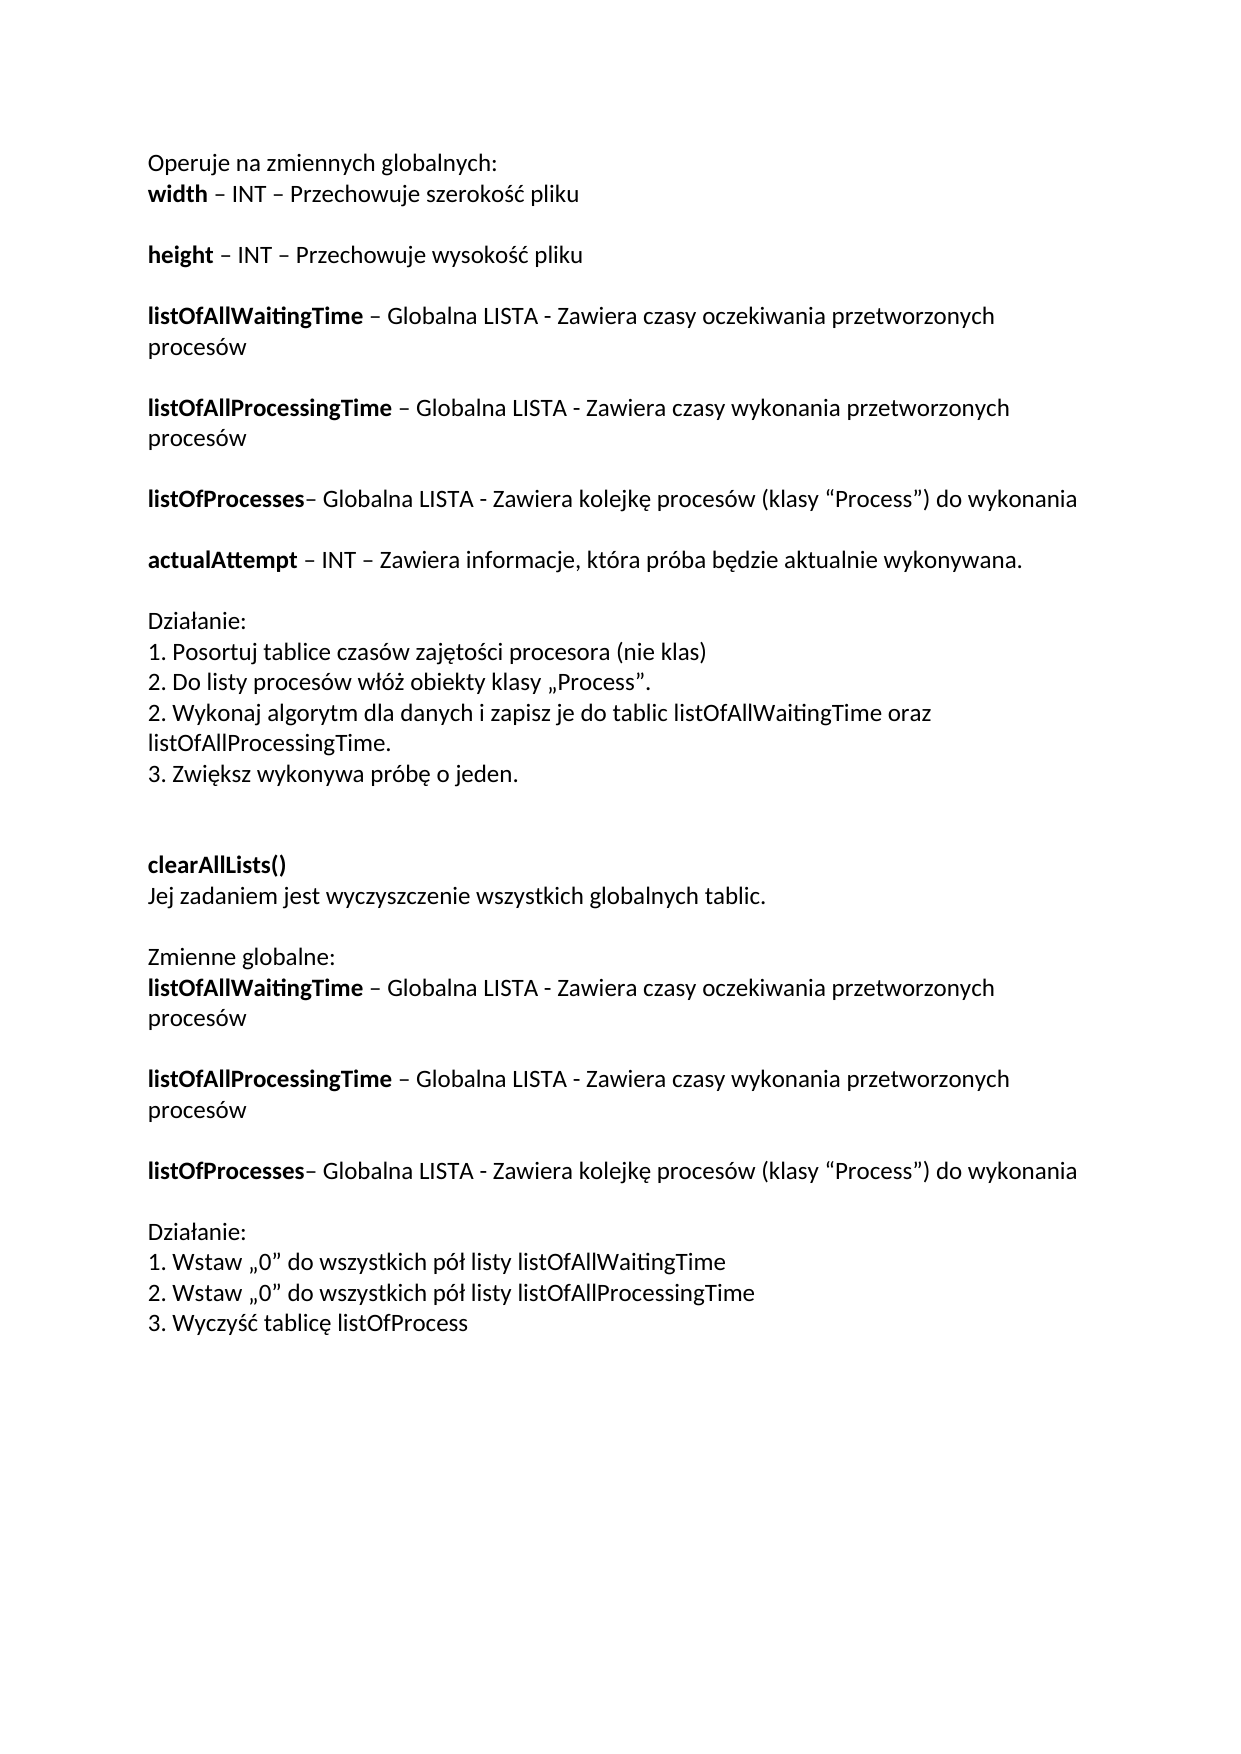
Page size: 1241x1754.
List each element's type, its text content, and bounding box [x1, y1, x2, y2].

text Działanie: 1. Posortuj tablice czasów zajętości procesora (nie klas) 2. Do listy procesów włóż obiekty klasy „Process”. [148, 605, 1093, 697]
text listOfAllProcessingTime – Globalna LISTA - Zawiera czasy wykonania przetworzonych procesów [148, 1063, 1093, 1124]
text listOfProcesses– Globalna LISTA - Zawiera kolejkę procesów (klasy “Process”) do wykonania [148, 1155, 1093, 1185]
text listOfAllWaitingTime – Globalna LISTA - Zawiera czasy oczekiwania przetworzonych procesów [148, 300, 1093, 361]
text listOfAllProcessingTime – Globalna LISTA - Zawiera czasy wykonania przetworzonych procesów [148, 392, 1093, 453]
text 2. Wstaw „0” do wszystkich pół listy listOfAllProcessingTime [148, 1277, 1093, 1307]
text actualAttempt – INT – Zawiera informacje, która próba będzie aktualnie wykonywana. [148, 544, 1093, 575]
text listOfAllWaitingTime – Globalna LISTA - Zawiera czasy oczekiwania przetworzonych procesów [148, 972, 1093, 1033]
text 2. Wykonaj algorytm dla danych i zapisz je do tablic listOfAllWaitingTime oraz listOfAllProcessingTime. [148, 697, 1093, 758]
text Jej zadaniem jest wyczyszczenie wszystkich globalnych tablic. [148, 880, 1093, 911]
text height – INT – Przechowuje wysokość pliku [148, 239, 1093, 270]
text 3. Zwiększ wykonywa próbę o jeden. [148, 758, 1093, 788]
text width – INT – Przechowuje szerokość pliku [148, 178, 1093, 209]
text Zmienne globalne: [148, 941, 1093, 972]
text listOfProcesses– Globalna LISTA - Zawiera kolejkę procesów (klasy “Process”) do wykonania [148, 483, 1093, 514]
text Działanie: 1. Wstaw „0” do wszystkich pół listy listOfAllWaitingTime [148, 1216, 1093, 1277]
text 3. Wyczyść tablicę listOfProcess [148, 1307, 1093, 1338]
text Operuje na zmiennych globalnych: [148, 148, 1093, 178]
text clearAllLists() [148, 849, 1093, 880]
